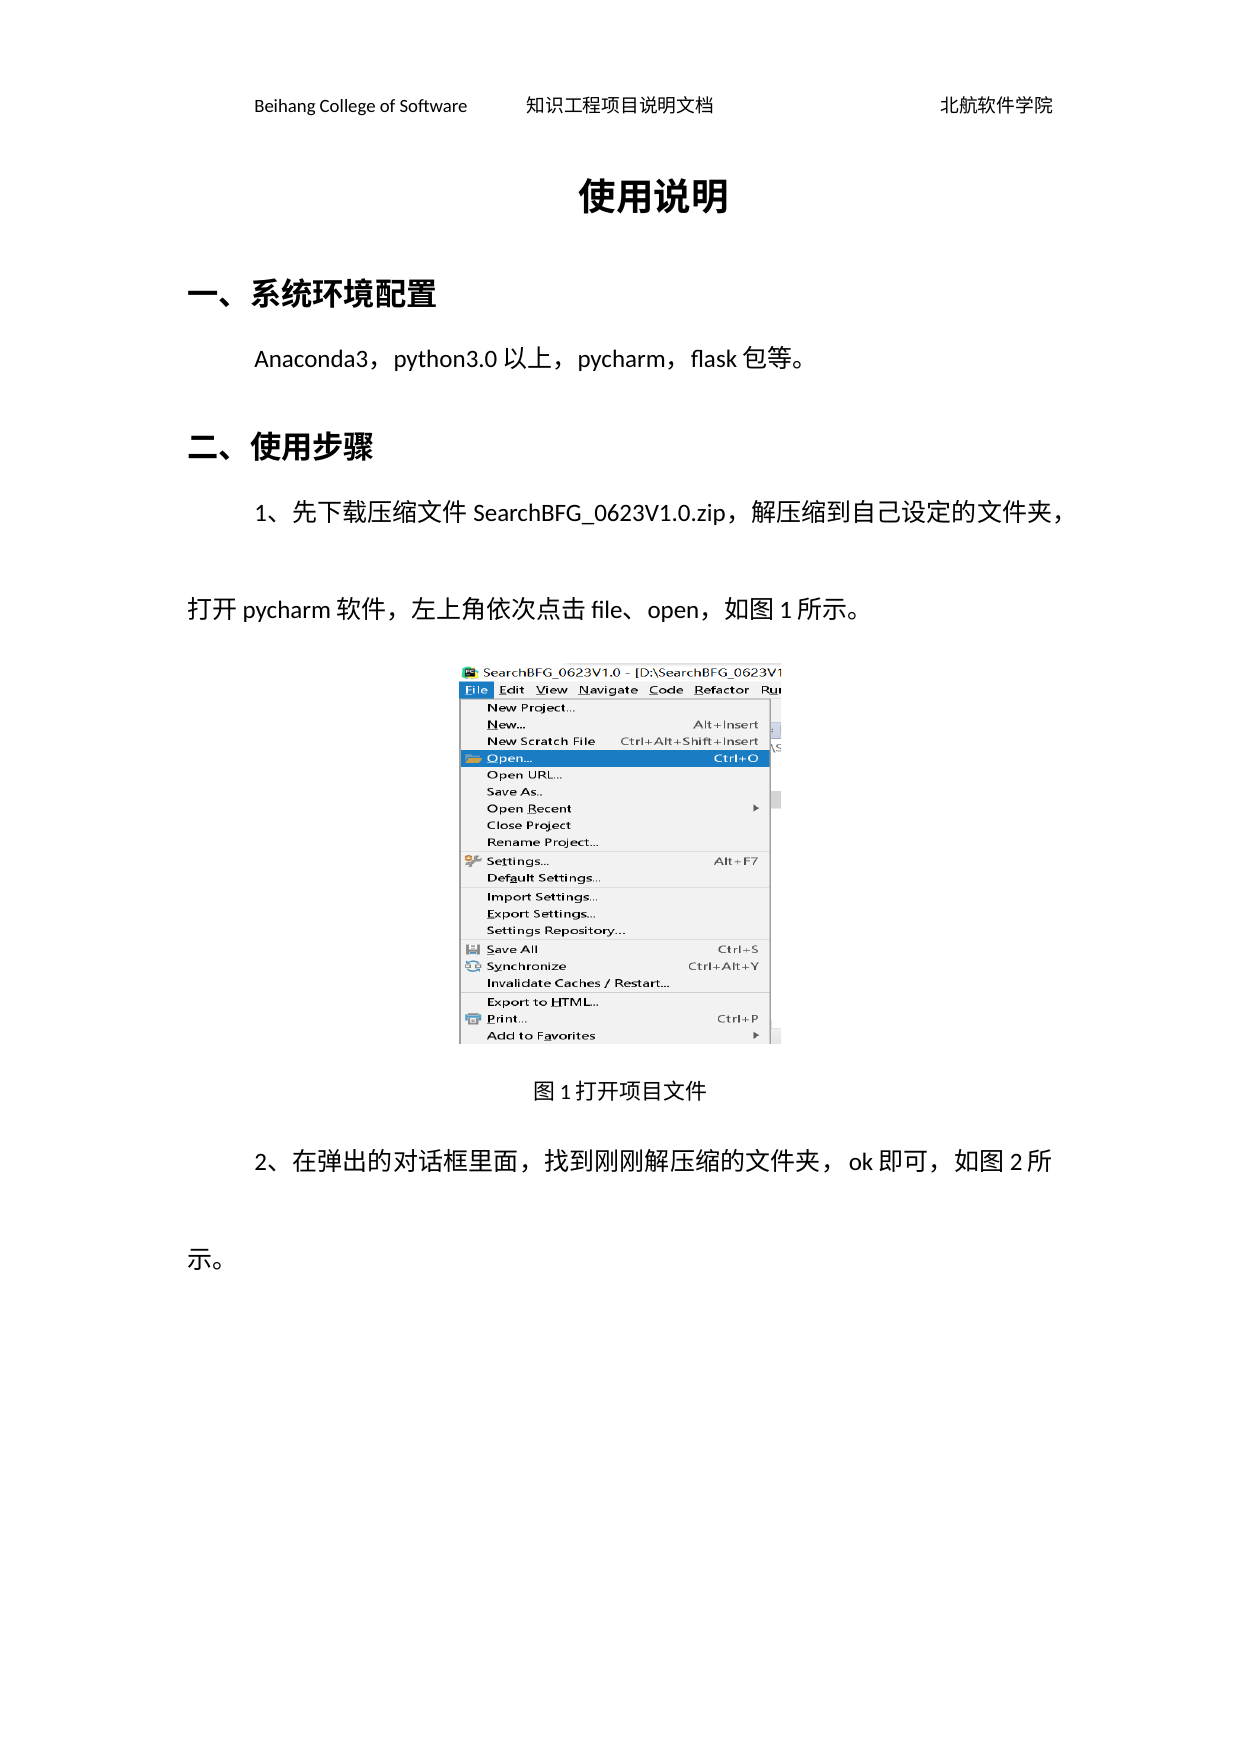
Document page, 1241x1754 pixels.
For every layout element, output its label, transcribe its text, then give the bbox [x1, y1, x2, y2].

text Anaconda3，python3.0以上，pycharm，flask包等。 [187, 324, 1053, 389]
list 图1 打开项目文件 [187, 1074, 1053, 1106]
text 1、先下载压缩文件SearchBFG_0623V1.0.zip，解压缩到自己设定的文件夹，打开pycharm软件，左上角依次点击file、open，如图1所示。 [187, 478, 1053, 640]
text 使用说明 [187, 162, 1053, 227]
picture [459, 663, 782, 1044]
text 一、系统环境配置 [187, 259, 1053, 324]
text 二、使用步骤 [187, 413, 1053, 478]
text 2、在弹出的对话框里面，找到刚刚解压缩的文件夹，ok即可，如图2所示。 [187, 1127, 1053, 1290]
